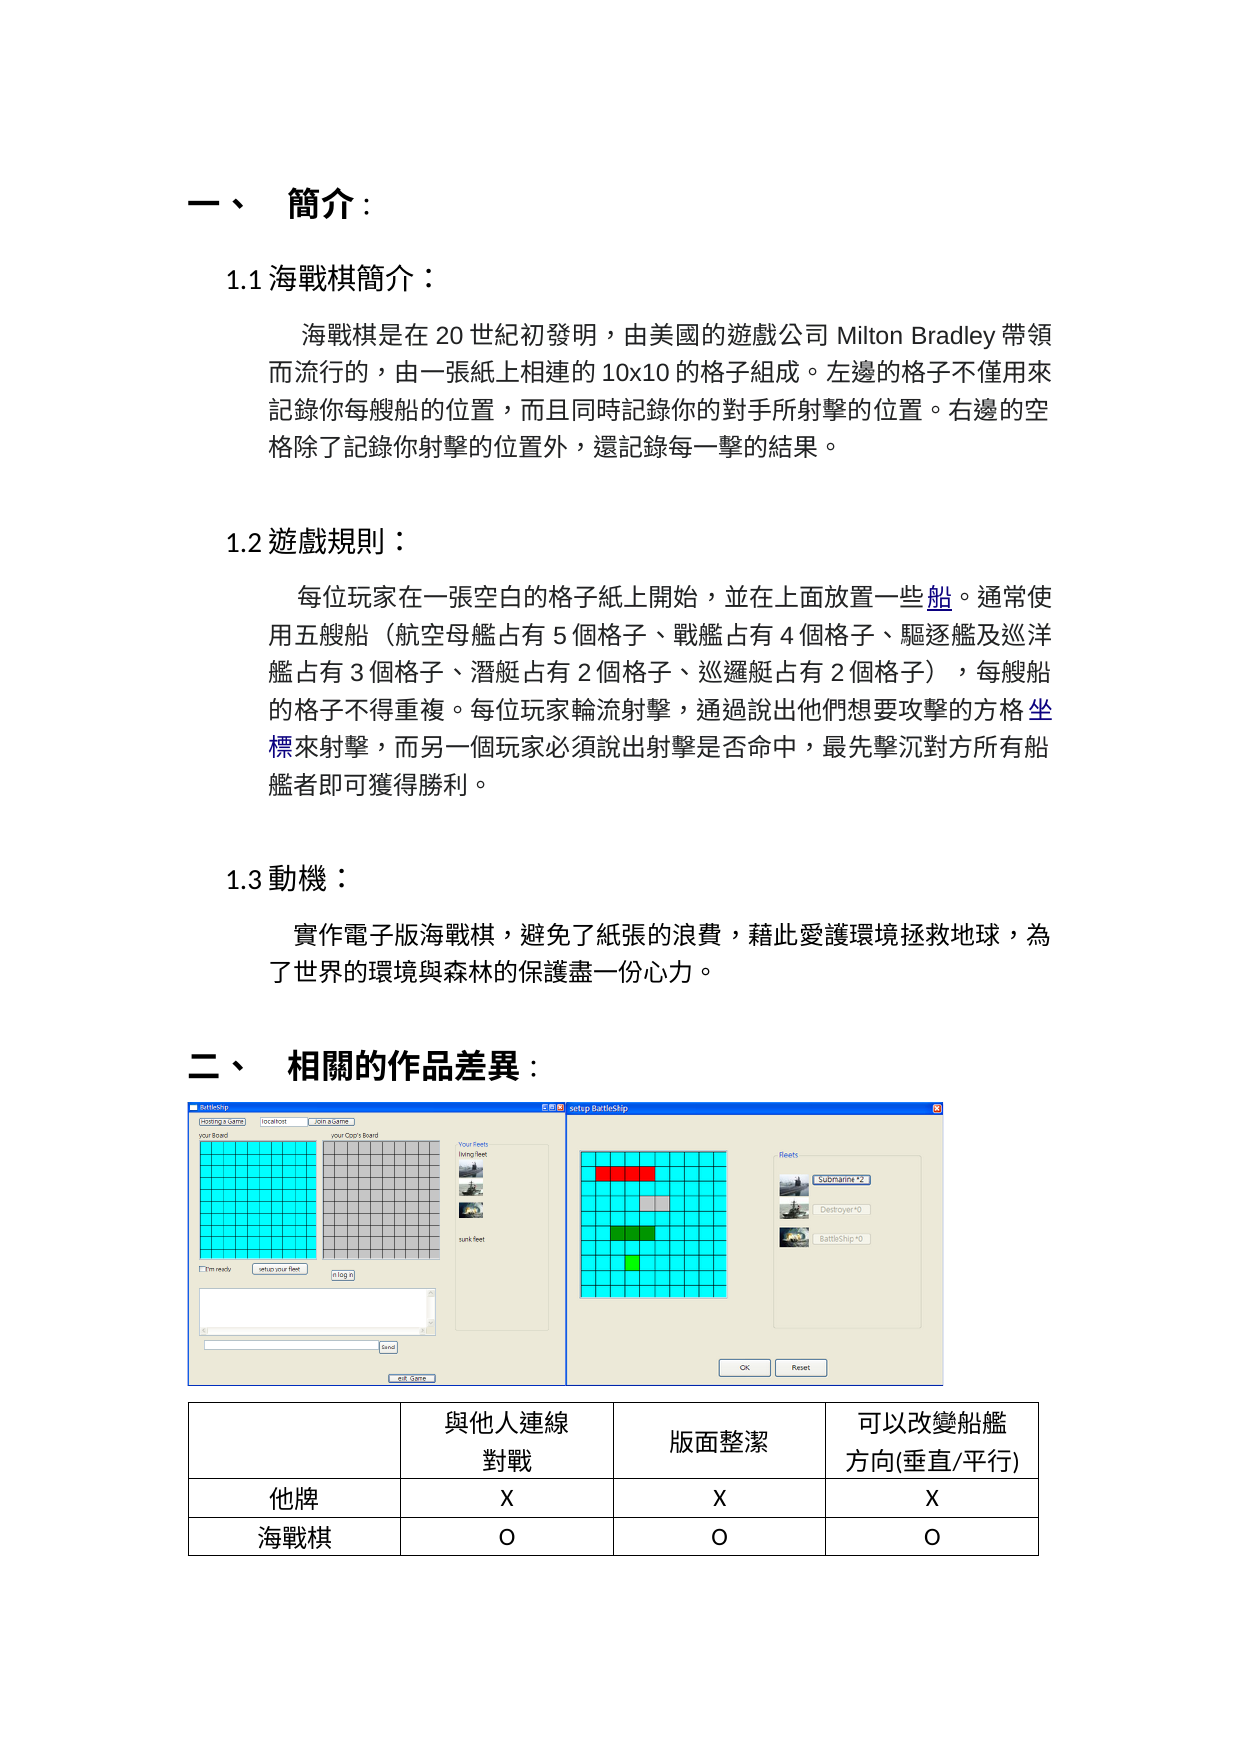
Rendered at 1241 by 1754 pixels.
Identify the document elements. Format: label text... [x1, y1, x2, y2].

table_header 與他人連線 對戰 [401, 1403, 613, 1478]
list 相關的作品差異： [187, 1027, 1053, 1102]
table_cell X [401, 1479, 613, 1517]
list 動機： [225, 839, 1053, 914]
table_cell O [401, 1518, 613, 1555]
table_header 版面整潔 [614, 1403, 825, 1478]
text 每位玩家在一張空白的格子紙上開始，並在上面放置一些船。通常使用五艘船（航空母艦占有5個格子、戰艦占有4個格子、驅逐艦及巡洋艦占有3個格子、潛艇占有2個格子、巡邏艇占有2個格子），每艘船的格子不得重複。每位玩家輪流射擊，通過說出他們想要攻擊的方格坐標來射擊，而另一個玩家必須說出射擊是否命中，最先擊沉對方所有船艦者即可獲得勝利。 [269, 577, 1053, 621]
table_header [189, 1403, 400, 1478]
table_header 可以改變船艦 方向(垂直/平行) [826, 1403, 1038, 1478]
list 海戰棋是在20世紀初發明，由美國的遊戲公司Milton Bradley帶領而流行的，由一張紙上相連的10x10的格子組成。左邊的格子不僅用來記錄你每艘船的位置，而且同時記錄你的對手所射擊的位置。右邊的空格除了記錄你射擊的位置外，還記錄每一擊的結果。 [269, 426, 1053, 502]
list 實作電子版海戰棋，避免了紙張的浪費，藉此愛護環境拯救地球，為了世界的環境與森林的保護盡一份心力。 [269, 914, 1053, 1027]
table_cell 他牌 [189, 1479, 400, 1517]
table_cell X [614, 1479, 825, 1517]
table_cell O [614, 1518, 825, 1555]
text 每位玩家在一張空白的格子紙上開始，並在上面放置一些船。通常使用五艘船（航空母艦占有5個格子、戰艦占有4個格子、驅逐艦及巡洋艦占有3個格子、潛艇占有2個格子、巡邏艇占有2個格子），每艘船的格子不得重複。每位玩家輪流射擊，通過說出他們想要攻擊的方格坐標來射擊，而另一個玩家必須說出射擊是否命中，最先擊沉對方所有船艦者即可獲得勝利。 [269, 649, 1053, 690]
list 遊戲規則： [225, 502, 1053, 577]
list 簡介： [187, 164, 1053, 239]
text 每位玩家在一張空白的格子紙上開始，並在上面放置一些船。通常使用五艘船（航空母艦占有5個格子、戰艦占有4個格子、驅逐艦及巡洋艦占有3個格子、潛艇占有2個格子、巡邏艇占有2個格子），每艘船的格子不得重複。每位玩家輪流射擊，通過說出他們想要攻擊的方格坐標來射擊，而另一個玩家必須說出射擊是否命中，最先擊沉對方所有船艦者即可獲得勝利。 [269, 764, 1053, 839]
table_cell 海戰棋 最終征戰 [189, 1518, 400, 1555]
list 海戰棋簡介： [225, 239, 1053, 314]
table_cell O [826, 1518, 1038, 1555]
table_cell X [826, 1479, 1038, 1517]
picture [187, 1102, 944, 1386]
list 海戰棋是在20世紀初發明，由美國的遊戲公司Milton Bradley帶領而流行的，由一張紙上相連的10x10的格子組成。左邊的格子不僅用來記錄你每艘船的位置，而且同時記錄你的對手所射擊的位置。右邊的空格除了記錄你射擊的位置外，還記錄每一擊的結果。 [269, 314, 1053, 358]
